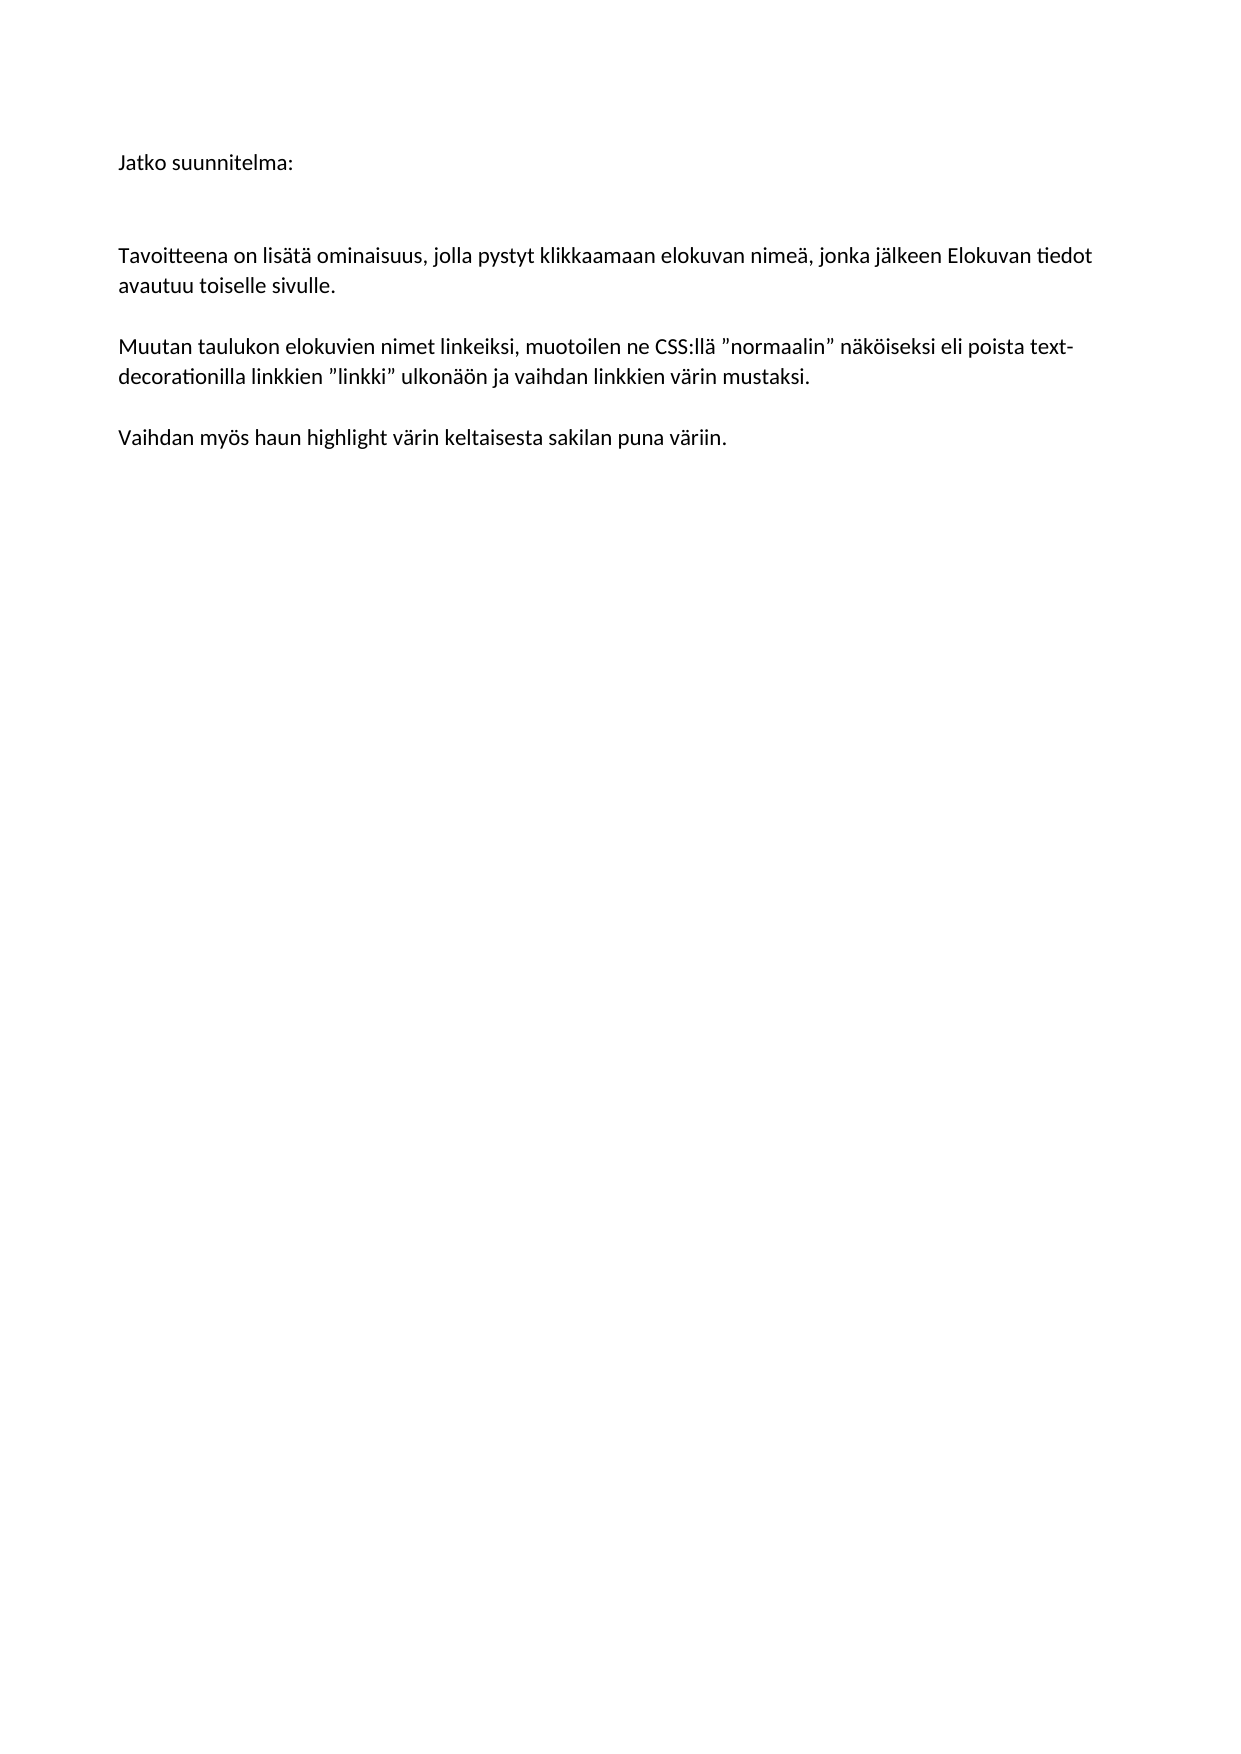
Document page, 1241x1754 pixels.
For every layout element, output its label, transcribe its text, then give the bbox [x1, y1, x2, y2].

text Jatko suunnitelma: [118, 148, 1122, 176]
text Tavoitteena on lisätä ominaisuus, jolla pystyt klikkaamaan elokuvan nimeä, jonka jälkeen Elokuvan tiedot avautuu toiselle sivulle. Muutan taulukon elokuvien nimet linkeiksi, muotoilen ne CSS:llä ”normaalin” näköiseksi eli poista text-decorationilla linkkien ”linkki” ulkonäön ja vaihdan linkkien värin mustaksi. Vaihdan myös haun highlight värin keltaisesta sakilan puna väriin. [118, 241, 1122, 451]
